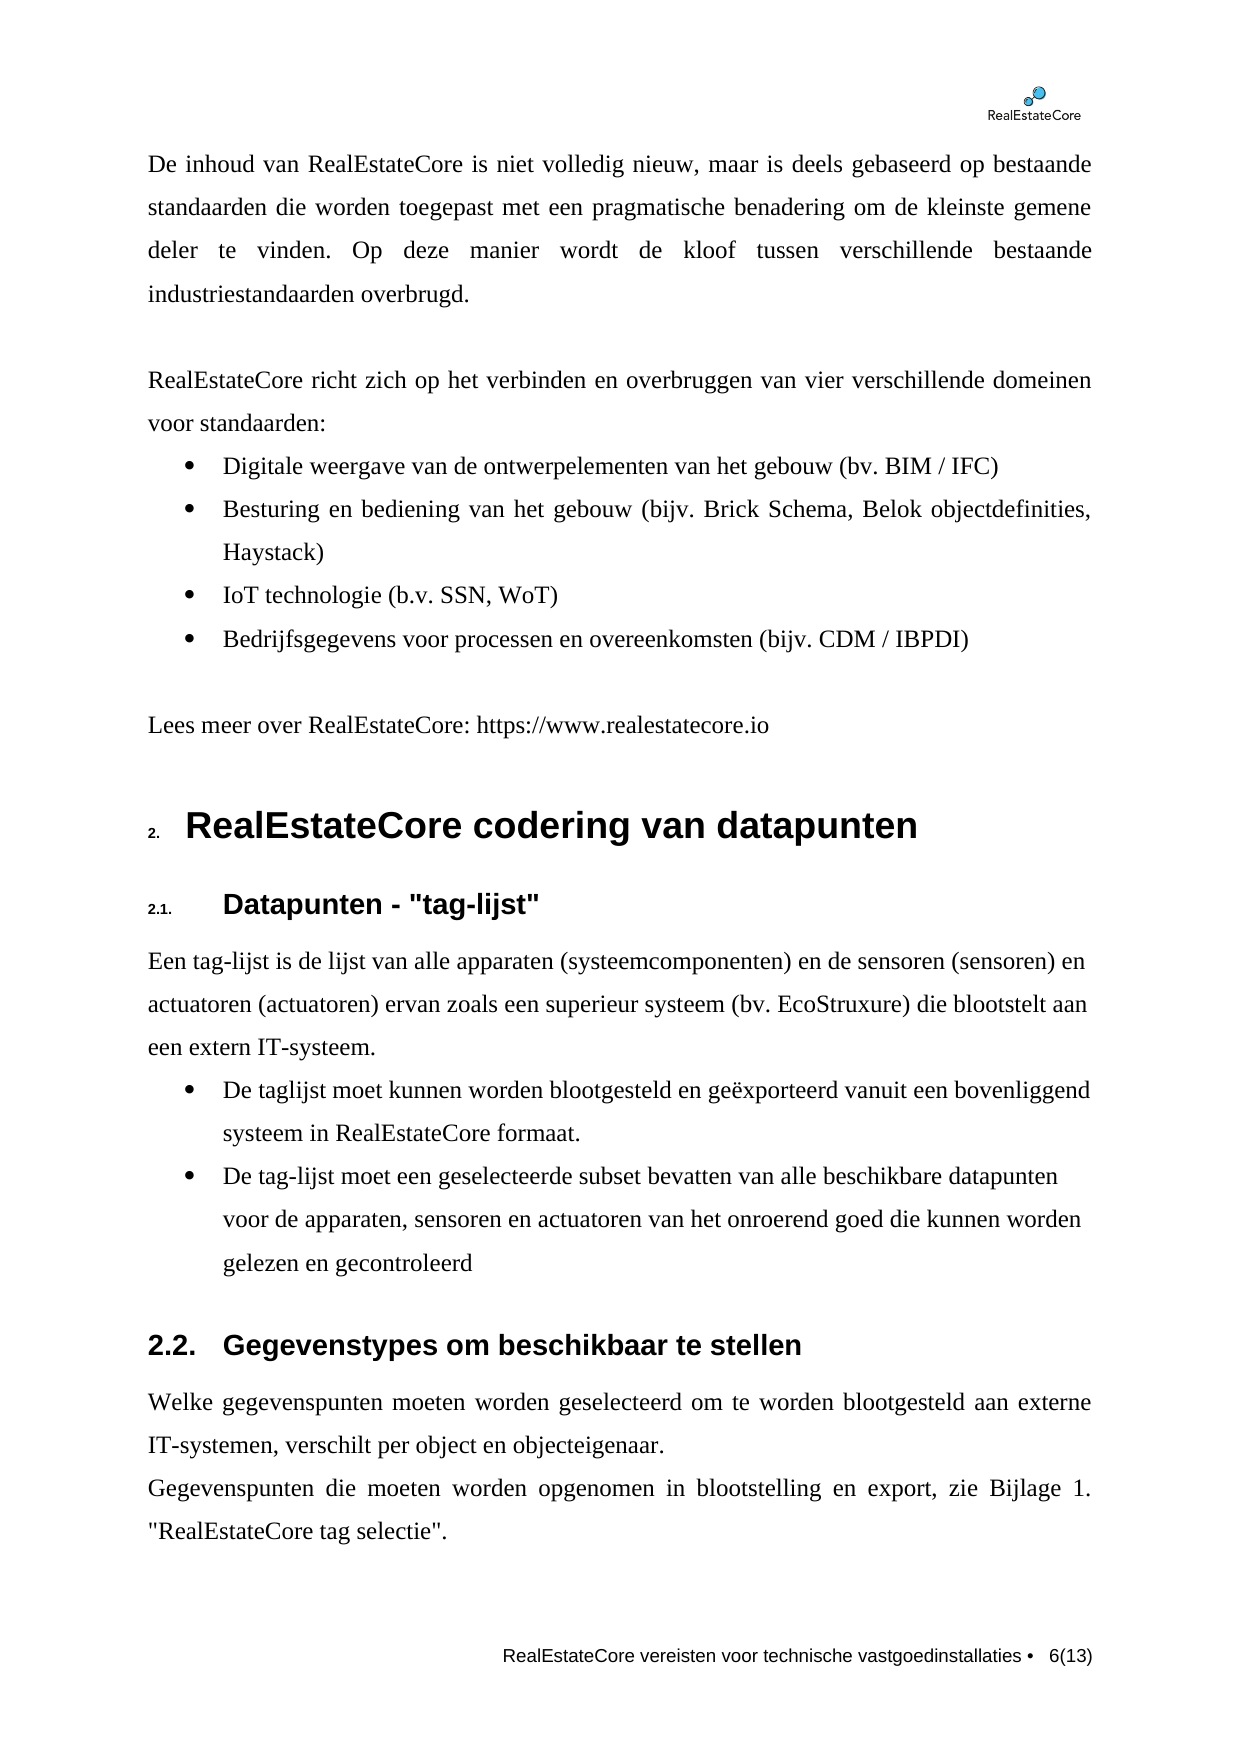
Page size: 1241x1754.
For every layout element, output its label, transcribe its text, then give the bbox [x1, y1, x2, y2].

text Een tag-lijst is de lijst van alle apparaten (systeemcomponenten) en de sensoren (sensoren) en actuatoren (actuatoren) ervan zoals een superieur systeem (bv. EcoStruxure) die blootstelt aan een extern IT-systeem. [148, 946, 1093, 1061]
list Bedrijfsgegevens voor processen en overeenkomsten (bijv. CDM / IBPDI) [185, 624, 1093, 652]
text RealEstateCore richt zich op het verbinden en overbruggen van vier verschillende domeinen voor standaarden: [148, 365, 1093, 437]
subtitle Datapunten - "tag-lijst" [148, 887, 1093, 921]
list Besturing en bediening van het gebouw (bijv. Brick Schema, Belok objectdefinities, Haystack) [185, 494, 1093, 566]
subtitle Gegevenstypes om beschikbaar te stellen [148, 1328, 1093, 1362]
list Digitale weergave van de ontwerpelementen van het gebouw (bv. BIM / IFC) [185, 451, 1093, 480]
subtitle RealEstateCore codering van datapunten [148, 803, 1093, 846]
list De tag-lijst moet een geselecteerde subset bevatten van alle beschikbare datapunten voor de apparaten, sensoren en actuatoren van het onroerend goed die kunnen worden gelezen en gecontroleerd [185, 1161, 1093, 1276]
text Gegevenspunten die moeten worden opgenomen in blootstelling en export, zie Bijlage 1. "RealEstateCore tag selectie". [148, 1473, 1093, 1545]
picture [976, 73, 1093, 135]
list De taglijst moet kunnen worden blootgesteld en geëxporteerd vanuit een bovenliggend systeem in RealEstateCore formaat. [185, 1075, 1093, 1147]
text Lees meer over RealEstateCore: https://www.realestatecore.io [148, 710, 1093, 739]
list IoT technologie (b.v. SSN, WoT) [185, 581, 1093, 609]
text De inhoud van RealEstateCore is niet volledig nieuw, maar is deels gebaseerd op bestaande standaarden die worden toegepast met een pragmatische benadering om de kleinste gemene deler te vinden. Op deze manier wordt de kloof tussen verschillende bestaande industriestandaarden overbrugd. [148, 149, 1093, 307]
text Welke gegevenspunten moeten worden geselecteerd om te worden blootgesteld aan externe IT-systemen, verschilt per object en objecteigenaar. [148, 1387, 1093, 1459]
